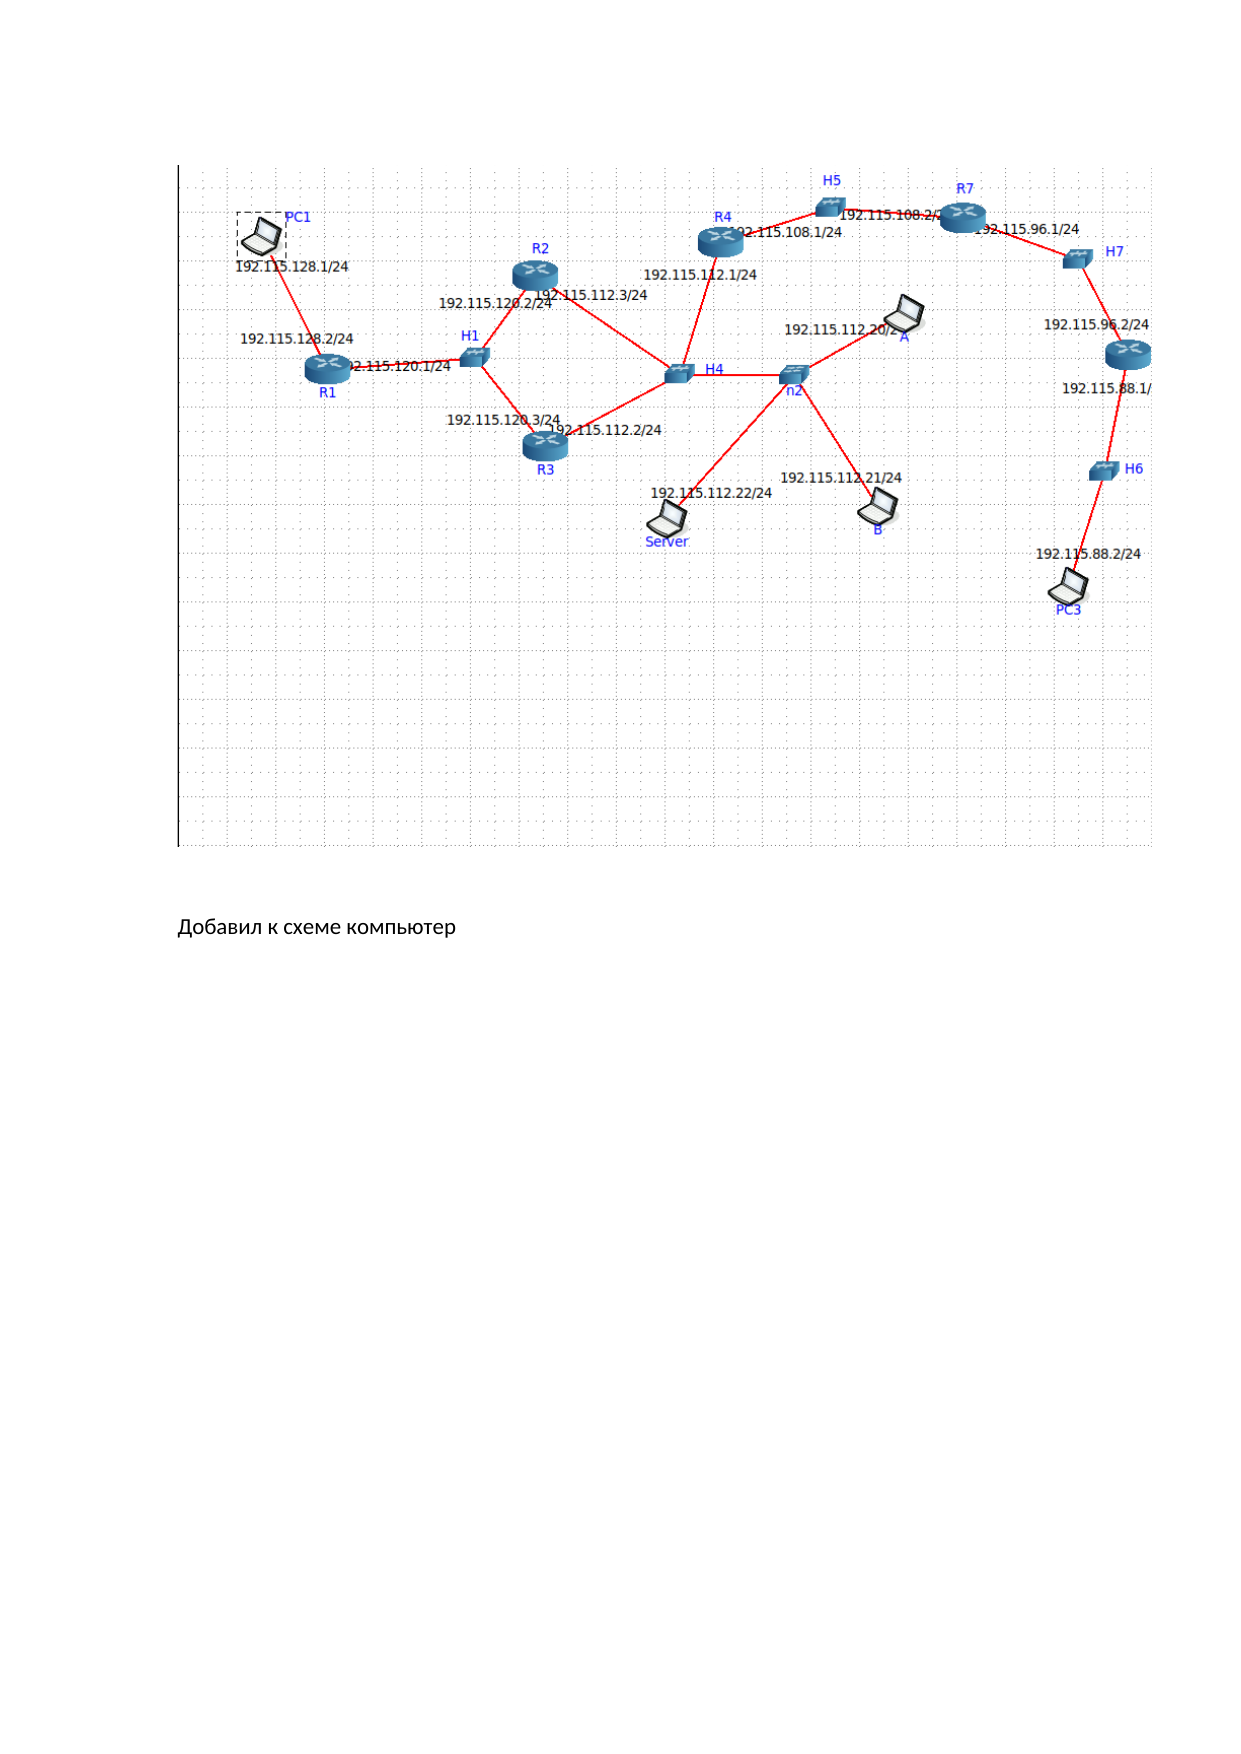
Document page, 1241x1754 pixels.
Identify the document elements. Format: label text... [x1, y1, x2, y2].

text Добавил к схеме компьютер [177, 912, 1152, 940]
picture [177, 165, 1152, 847]
